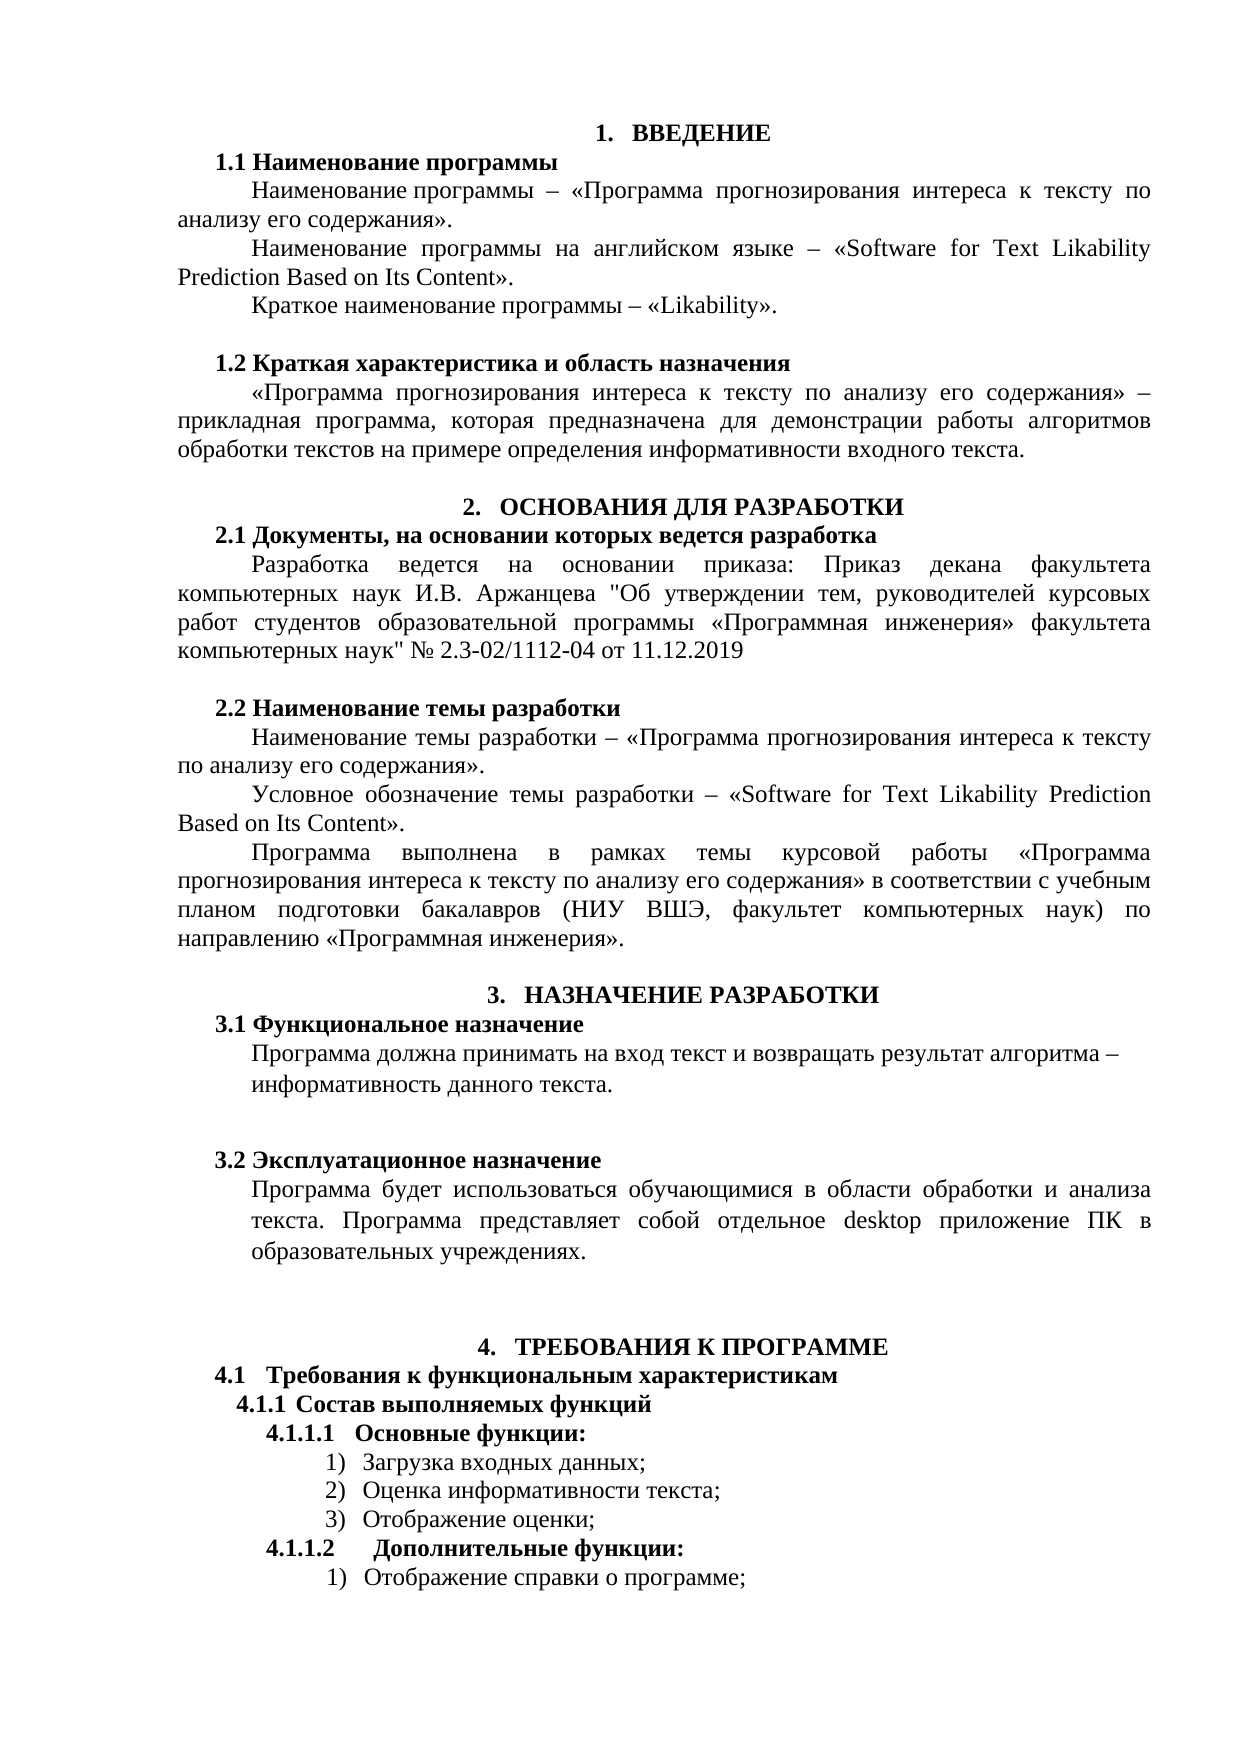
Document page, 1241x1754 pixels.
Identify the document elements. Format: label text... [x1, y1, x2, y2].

subtitle ОСНОВАНИЯ ДЛЯ РАЗРАБОТКИ [214, 492, 1152, 521]
text Условное обозначение темы разработки – «Software for Text Likability Prediction Based on Its Content». [177, 779, 1152, 837]
text «Программа прогнозирования интереса к тексту по анализу его содержания» – прикладная программа, которая предназначена для демонстрации работы алгоритмов обработки текстов на примере определения информативности входного текста. [177, 377, 1152, 463]
list Отображение оценки; [325, 1504, 1152, 1533]
subtitle Состав выполняемых функций [236, 1389, 1152, 1418]
subtitle Требования к функциональным характеристикам [214, 1361, 1152, 1389]
subtitle Наименование темы разработки [215, 693, 1152, 722]
list Загрузка входных данных; [325, 1447, 1152, 1476]
subtitle ВВЕДЕНИЕ [214, 118, 1152, 147]
text Разработка ведется на основании приказа: Приказ декана факультета компьютерных наук И.В. Аржанцева "Об утверждении тем, руководителей курсовых работ студентов образовательной программы «Программная инженерия» факультета компьютерных наук" № 2.3-02/1112-04 от 11.12.2019 [177, 549, 1152, 664]
text Программа должна принимать на вход текст и возвращать результат алгоритма – информативность данного текста. [251, 1038, 1152, 1098]
list Наименование программы – «Программа прогнозирования интереса к тексту по анализу его содержания». [177, 176, 1152, 233]
text Программа выполнена в рамках темы курсовой работы «Программа прогнозирования интереса к тексту по анализу его содержания» в соответствии с учебным планом подготовки бакалавров (НИУ ВШЭ, факультет компьютерных наук) по направлению «Программная инженерия». [177, 837, 1152, 952]
subtitle ТРЕБОВАНИЯ К ПРОГРАММЕ [214, 1332, 1152, 1361]
subtitle Основные функции: [266, 1418, 1152, 1447]
subtitle Дополнительные функции: [266, 1533, 1152, 1562]
list Краткое наименование программы – «Likability». [177, 291, 1152, 319]
list Наименование программы [215, 147, 1152, 176]
list Краткая характеристика и область назначения [215, 348, 1152, 377]
subtitle Функциональное назначение [215, 1009, 1152, 1038]
text Программа будет использоваться обучающимися в области обработки и анализа текста. Программа представляет собой отдельное desktop приложение ПК в образовательных учреждениях. [251, 1174, 1152, 1265]
list Отображение справки о программе; [326, 1562, 1152, 1591]
subtitle НАЗНАЧЕНИЕ РАЗРАБОТКИ [214, 981, 1152, 1009]
subtitle Документы, на основании которых ведется разработка [215, 521, 1152, 549]
list Оценка информативности текста; [325, 1476, 1152, 1504]
list Наименование программы на английском языке – «Software for Text Likability Prediction Based on Its Content». [177, 233, 1152, 291]
text Наименование темы разработки – «Программа прогнозирования интереса к тексту по анализу его содержания». [177, 722, 1152, 779]
subtitle Эксплуатационное назначение [214, 1146, 1152, 1174]
